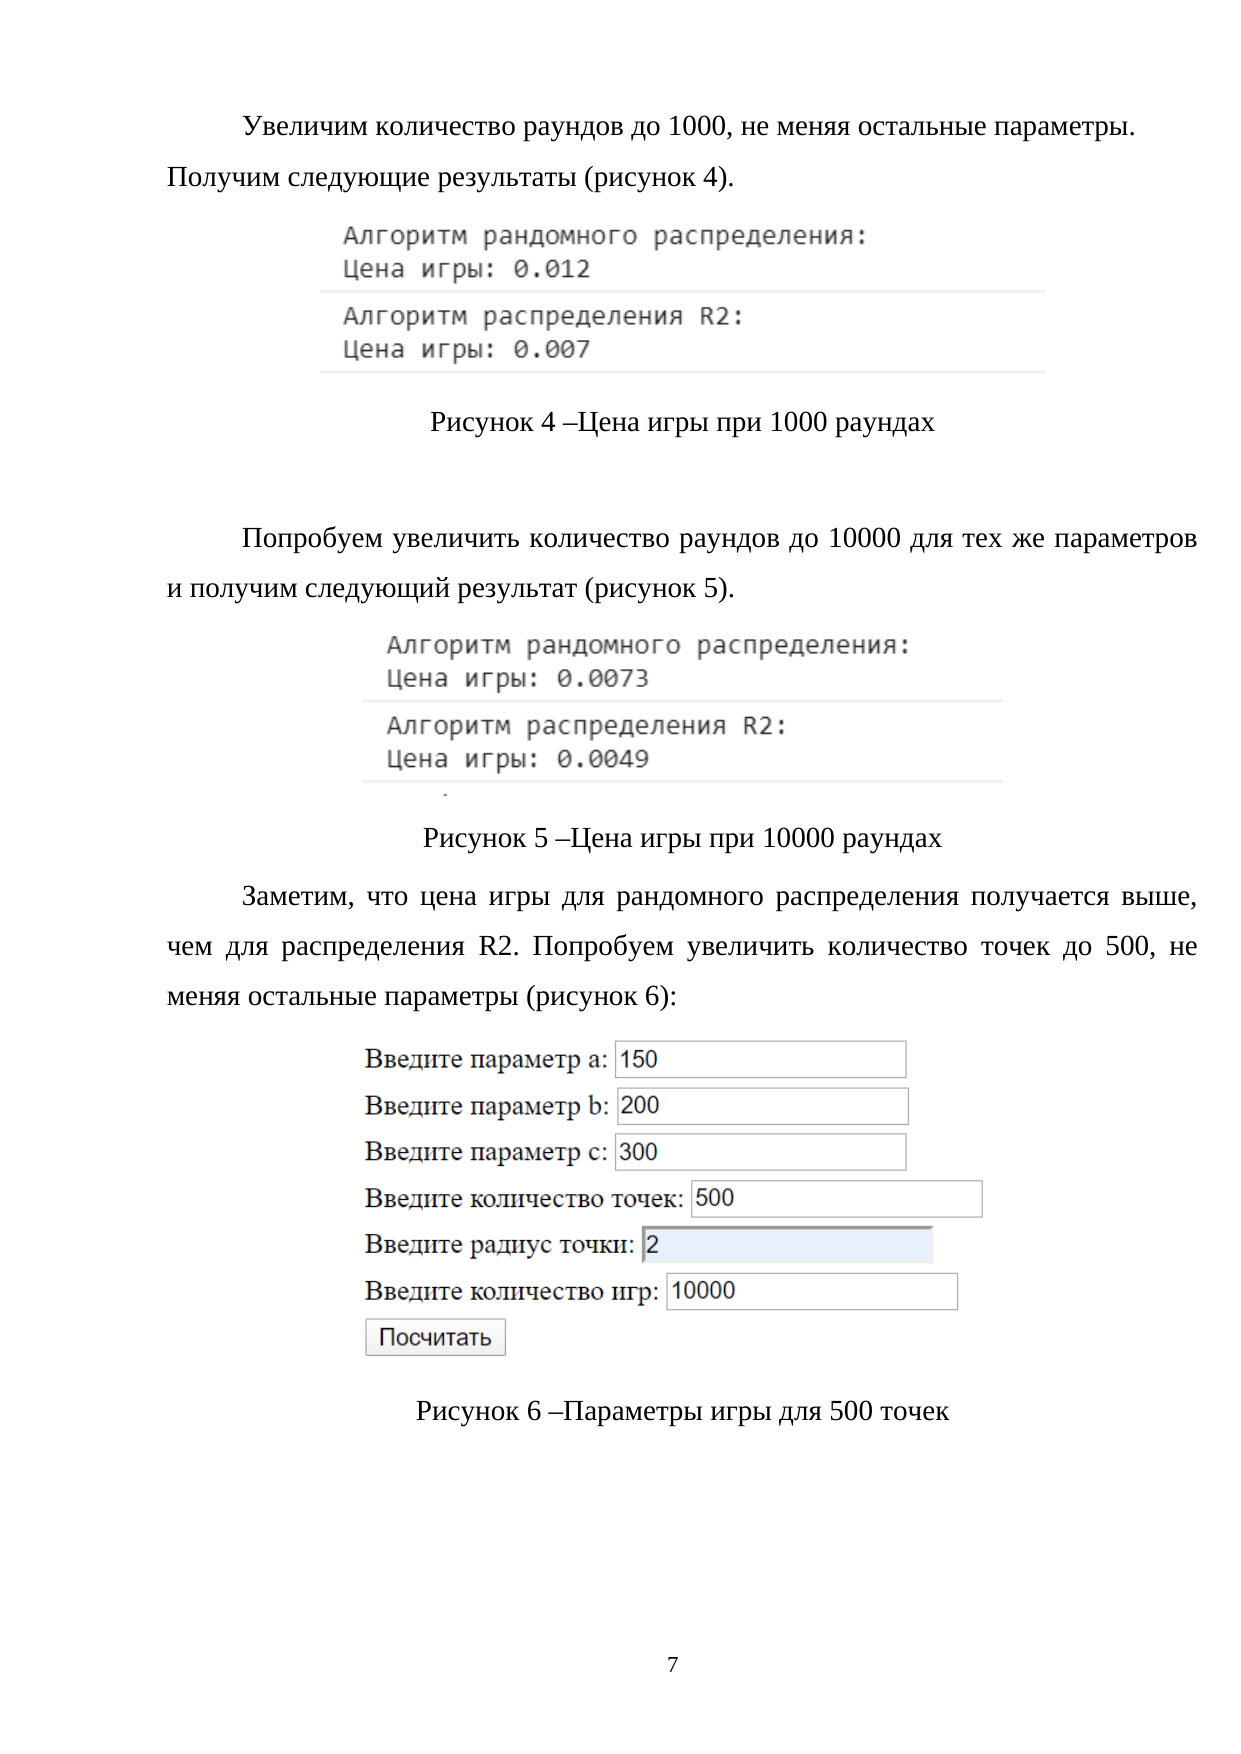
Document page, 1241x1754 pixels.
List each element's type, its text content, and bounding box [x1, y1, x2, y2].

text Заметим, что цена игры для рандомного распределения получается выше, чем для распределения R2. Попробуем увеличить количество точек до 500, не меняя остальные параметры (рисунок 6): [167, 878, 1198, 1012]
picture [362, 628, 1003, 796]
text Рисунок 4 –Цена игры при 1000 раундах [167, 404, 1198, 437]
picture [320, 216, 1045, 380]
text Рисунок 6 –Параметры игры для 500 точек [167, 1393, 1198, 1427]
text Попробуем увеличить количество раундов до 10000 для тех же параметров и получим следующий результат (рисунок 5). [167, 520, 1198, 603]
text Увеличим количество раундов до 1000, не меняя остальные параметры. Получим следующие результаты (рисунок 4). [167, 108, 1198, 192]
picture [355, 1036, 1011, 1369]
text Рисунок 5 –Цена игры при 10000 раундах [167, 820, 1198, 853]
